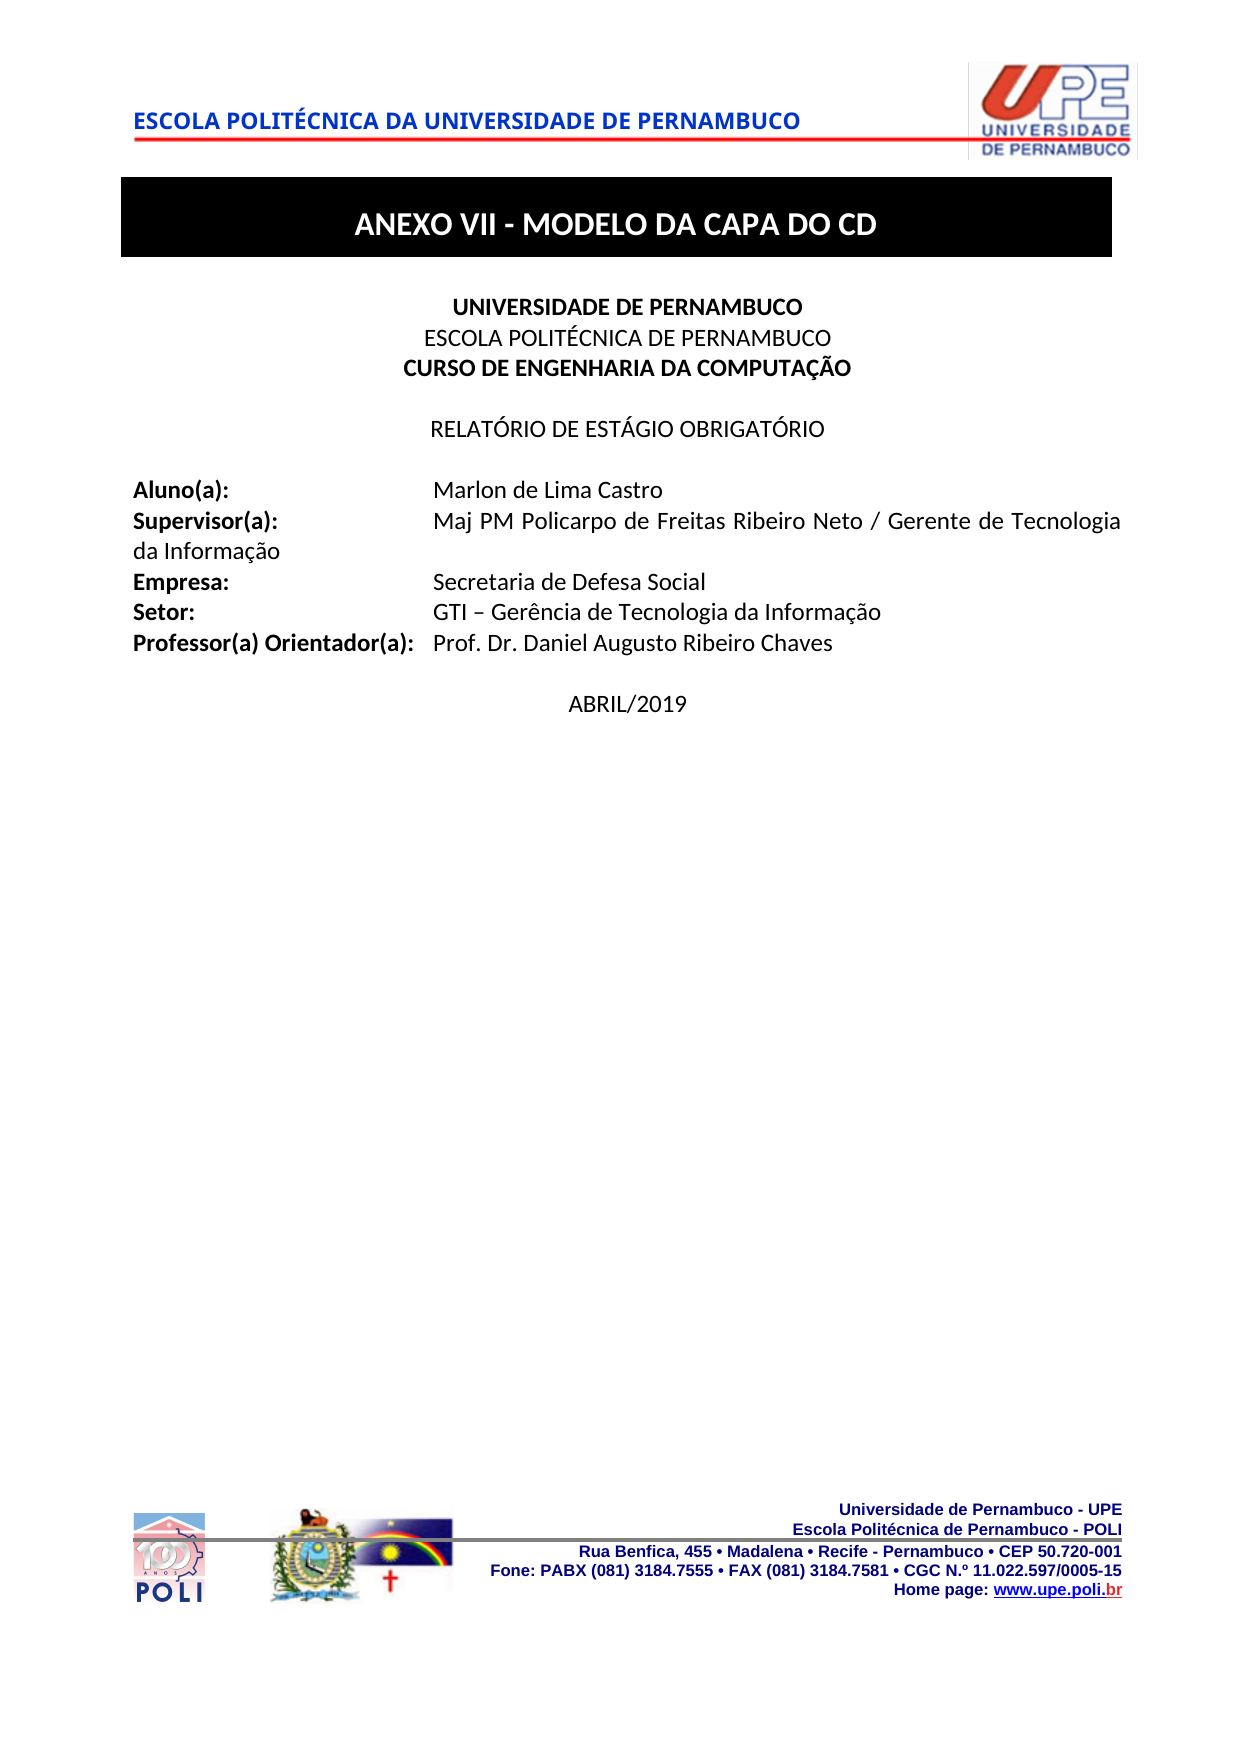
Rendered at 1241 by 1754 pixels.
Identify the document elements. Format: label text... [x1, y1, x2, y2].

text RELATÓRIO DE ESTÁGIO OBRIGATÓRIO [133, 413, 1122, 444]
text CURSO DE ENGENHARIA DA COMPUTAÇÃO [133, 352, 1122, 383]
text Setor: GTI – Gerência de Tecnologia da Informação [133, 596, 1122, 627]
picture [133, 1513, 205, 1538]
text Empresa: Secretaria de Defesa Social [133, 566, 1122, 596]
picture [133, 61, 1139, 160]
text ABRIL/2019 [133, 689, 1122, 719]
picture [133, 1542, 205, 1604]
table_header ANEXO VII - MODELO DA CAPA DO CD [122, 178, 1111, 256]
text Aluno(a): Marlon de Lima Castro [133, 474, 1122, 505]
text Professor(a) Orientador(a): Prof. Dr. Daniel Augusto Ribeiro Chaves [133, 627, 1122, 657]
picture [269, 1542, 454, 1604]
text ESCOLA POLITÉCNICA DE PERNAMBUCO [133, 322, 1122, 352]
text Supervisor(a): Maj PM Policarpo de Freitas Ribeiro Neto / Gerente de Tecnologia da Informação [133, 505, 1122, 566]
text UNIVERSIDADE DE PERNAMBUCO [133, 291, 1122, 322]
picture [269, 1508, 454, 1538]
